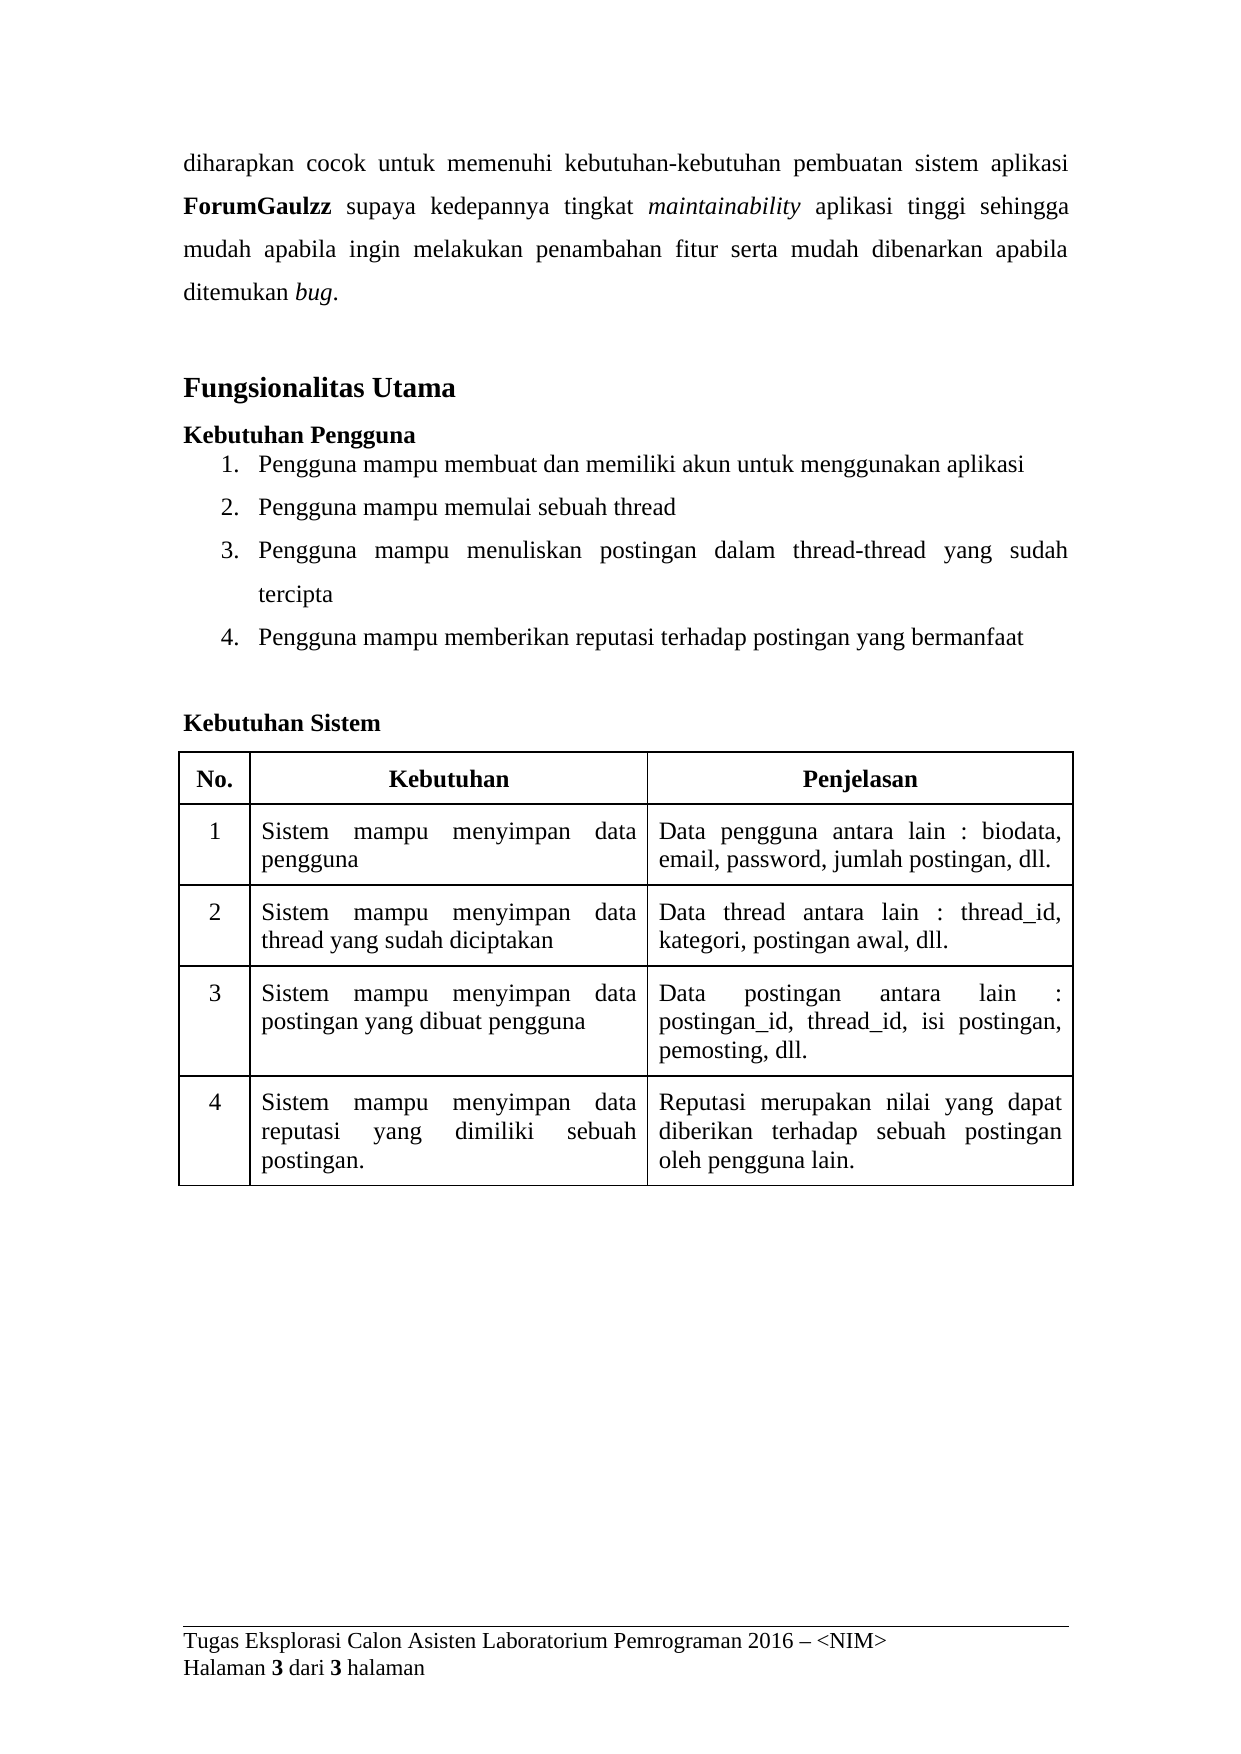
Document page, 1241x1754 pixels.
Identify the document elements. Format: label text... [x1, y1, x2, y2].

table_cell 3 [180, 967, 249, 1075]
text Kebutuhan Sistem [183, 708, 1069, 737]
table_cell Sistem mampu menyimpan data pengguna [251, 805, 647, 884]
list Pengguna mampu membuat dan memiliki akun untuk menggunakan aplikasi [221, 449, 1069, 478]
table_cell 4 [180, 1077, 249, 1184]
table_cell Data thread antara lain : thread_id, kategori, postingan awal, dll. [648, 886, 1072, 965]
table_cell Reputasi merupakan nilai yang dapat diberikan terhadap sebuah postingan oleh pengguna lain. [648, 1077, 1072, 1184]
table_cell Data pengguna antara lain : biodata, email, password, jumlah postingan, dll. [648, 805, 1072, 884]
list Pengguna mampu memberikan reputasi terhadap postingan yang bermanfaat [221, 622, 1069, 651]
subtitle Fungsionalitas Utama [183, 370, 1069, 404]
table_cell Sistem mampu menyimpan data reputasi yang dimiliki sebuah postingan. [251, 1077, 647, 1184]
table_header Kebutuhan [251, 753, 647, 803]
table_cell 1 [180, 805, 249, 884]
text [183, 148, 1069, 306]
table_cell 2 [180, 886, 249, 965]
list Pengguna mampu menuliskan postingan dalam thread-thread yang sudah tercipta [221, 536, 1069, 607]
table_header Penjelasan [648, 753, 1072, 803]
table_cell Data postingan antara lain : postingan_id, thread_id, isi postingan, pemosting, dll. [648, 967, 1072, 1075]
table_header No. [180, 753, 249, 803]
table_cell Sistem mampu menyimpan data postingan yang dibuat pengguna [251, 967, 647, 1075]
table_cell Sistem mampu menyimpan data thread yang sudah diciptakan [251, 886, 647, 965]
list Pengguna mampu memulai sebuah thread [221, 492, 1069, 521]
text Kebutuhan Pengguna [183, 421, 1069, 449]
